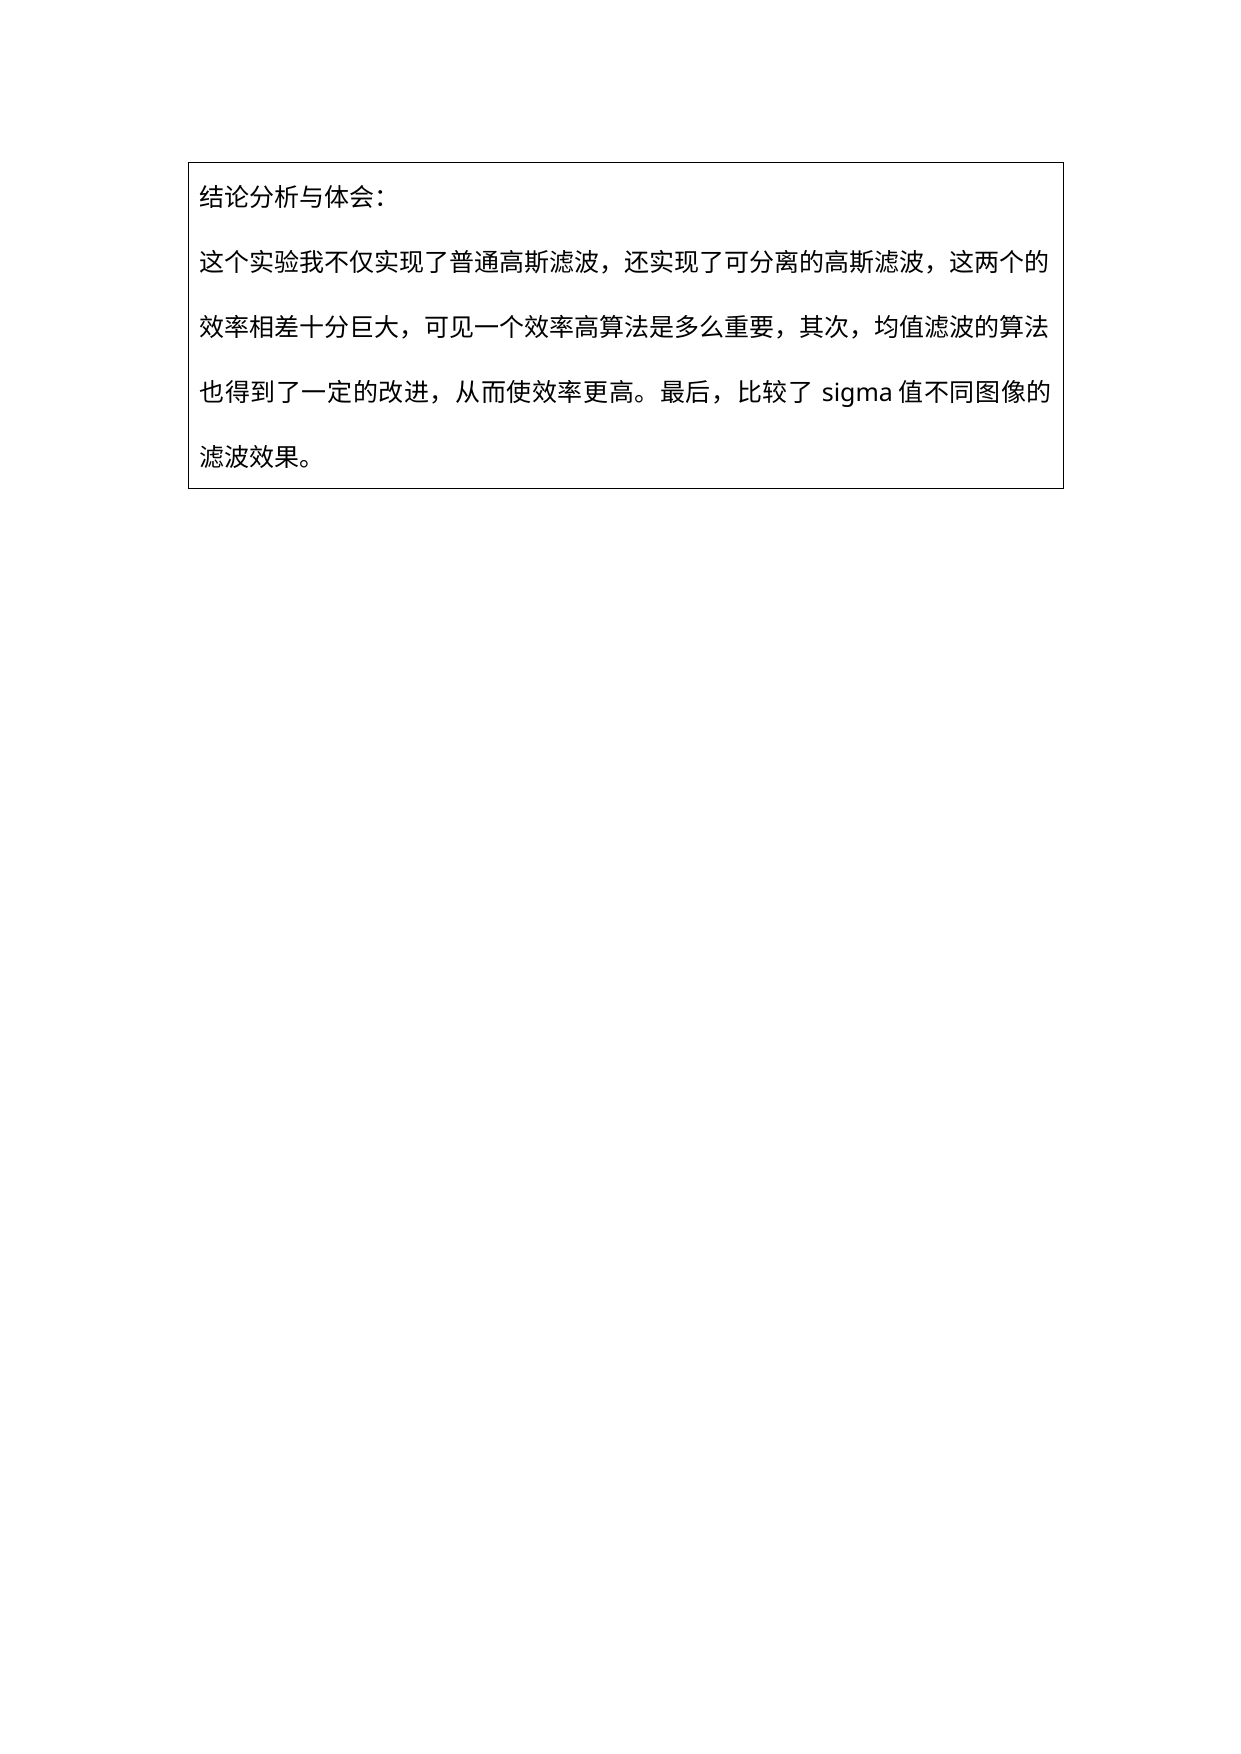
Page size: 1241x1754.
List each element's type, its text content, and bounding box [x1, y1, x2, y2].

table_cell 结论分析与体会： 这个实验我不仅实现了普通高斯滤波，还实现了可分离的高斯滤波，这两个的效率相差十分巨大，可见一个效率高算法是多么重要，其次，均值滤波的算法也得到了一定的改进，从而使效率更高。最后，比较了sigma值不同图像的滤波效果。 [189, 163, 1063, 488]
